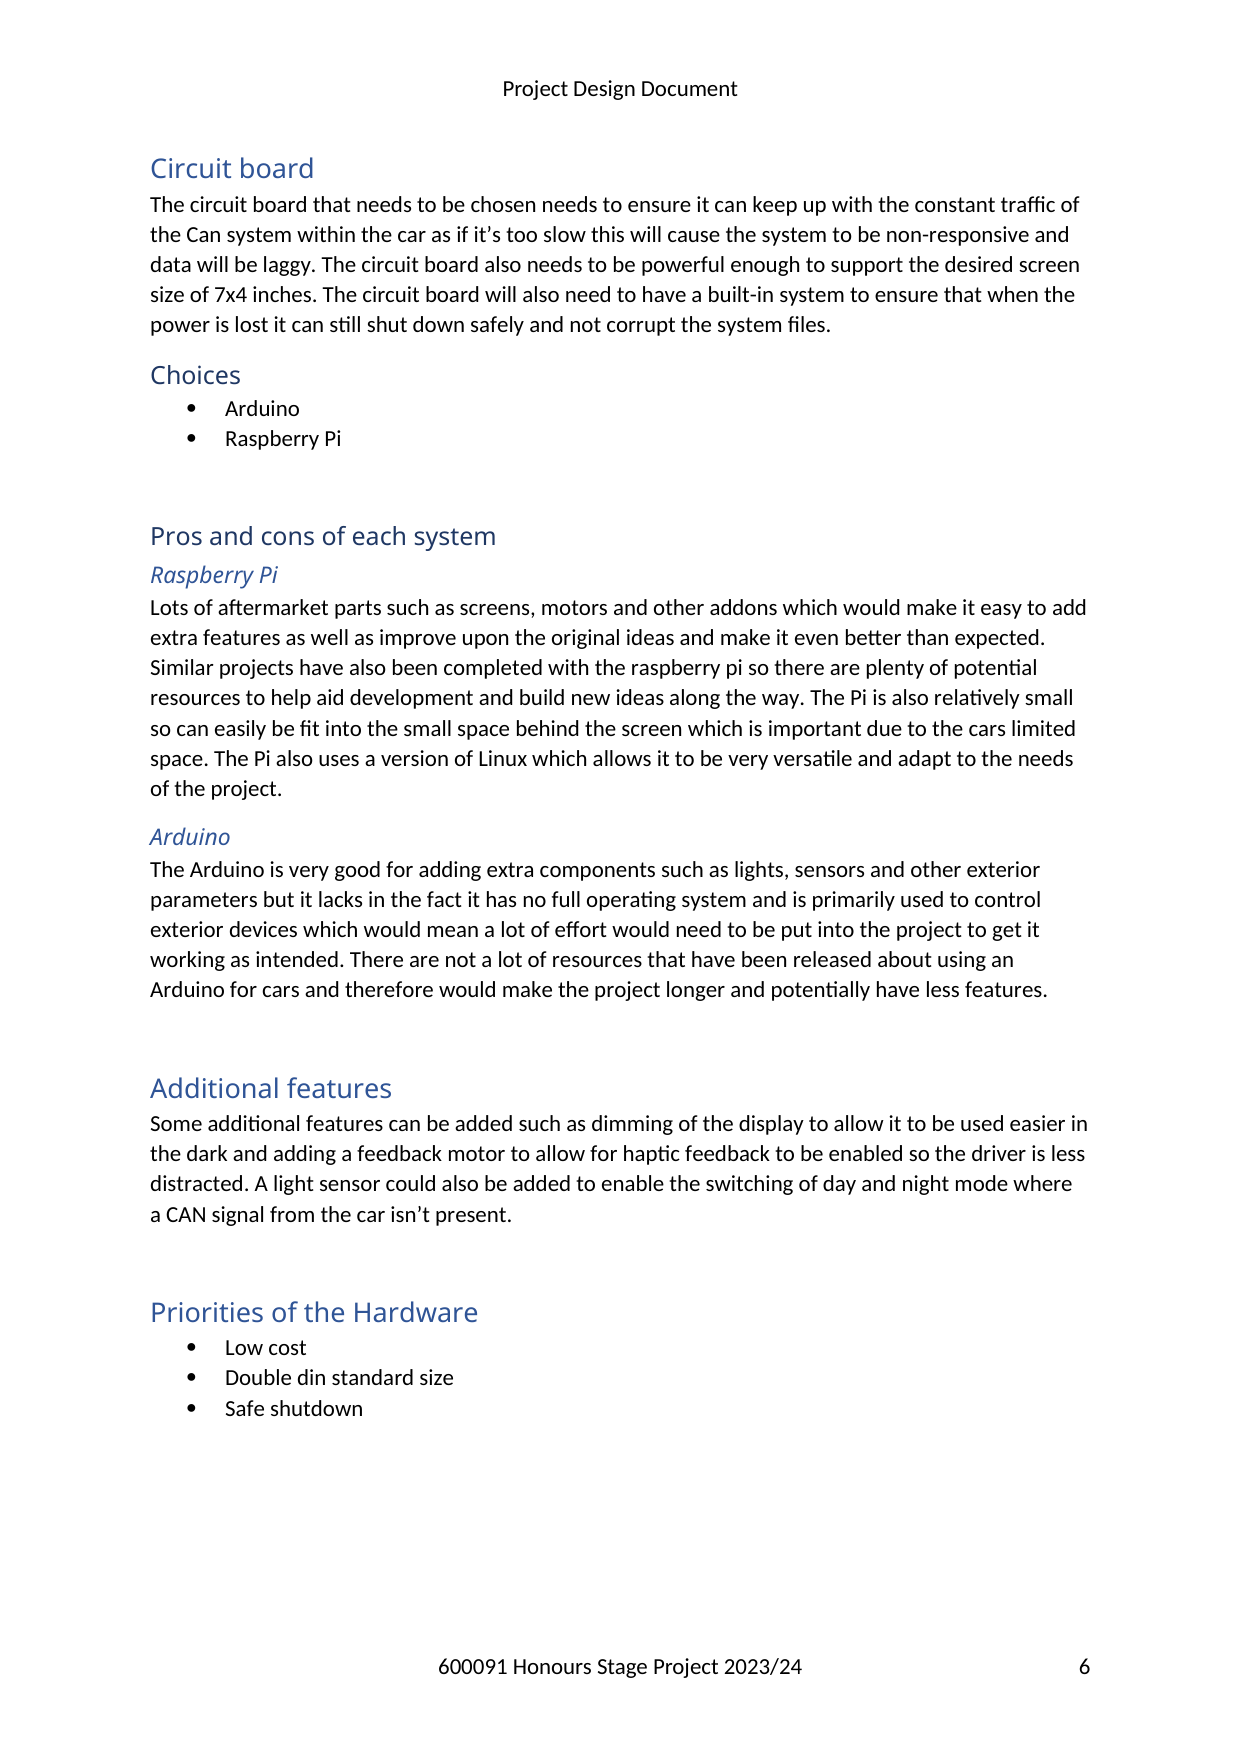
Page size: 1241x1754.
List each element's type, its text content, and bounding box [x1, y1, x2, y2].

list Double din standard size [187, 1363, 1090, 1392]
list Arduino [187, 394, 1090, 422]
text Some additional features can be added such as dimming of the display to allow it to be used easier in the dark and adding a feedback motor to allow for haptic feedback to be enabled so the driver is less distracted. A light sensor could also be added to enable the switching of day and night mode where a CAN signal from the car isn’t present. [150, 1109, 1090, 1228]
text Lots of aftermarket parts such as screens, motors and other addons which would make it easy to add extra features as well as improve upon the original ideas and make it even better than expected. Similar projects have also been completed with the raspberry pi so there are plenty of potential resources to help aid development and build new ideas along the way. The Pi is also relatively small so can easily be fit into the small space behind the screen which is important due to the cars limited space. The Pi also uses a version of Linux which allows it to be very versatile and adapt to the needs of the project. [150, 593, 1090, 802]
subtitle Pros and cons of each system [150, 518, 1090, 552]
subtitle Choices [150, 357, 1090, 392]
text The circuit board that needs to be chosen needs to ensure it can keep up with the constant traffic of the Can system within the car as if it’s too slow this will cause the system to be non-responsive and data will be laggy. The circuit board also needs to be powerful enough to support the desired screen size of 7x4 inches. The circuit board will also need to have a built-in system to ensure that when the power is lost it can still shut down safely and not corrupt the system files. [150, 190, 1090, 339]
list Safe shutdown [187, 1394, 1090, 1422]
subtitle Raspberry Pi [150, 559, 1090, 590]
list Low cost [187, 1333, 1090, 1361]
subtitle Priorities of the Hardware [150, 1293, 1090, 1330]
subtitle Circuit board [150, 150, 1090, 187]
subtitle Arduino [150, 821, 1090, 852]
text The Arduino is very good for adding extra components such as lights, sensors and other exterior parameters but it lacks in the fact it has no full operating system and is primarily used to control exterior devices which would mean a lot of effort would need to be put into the project to get it working as intended. There are not a lot of resources that have been released about using an Arduino for cars and therefore would make the project longer and potentially have less features. [150, 855, 1090, 1004]
list Raspberry Pi [187, 424, 1090, 452]
subtitle Additional features [150, 1069, 1090, 1106]
